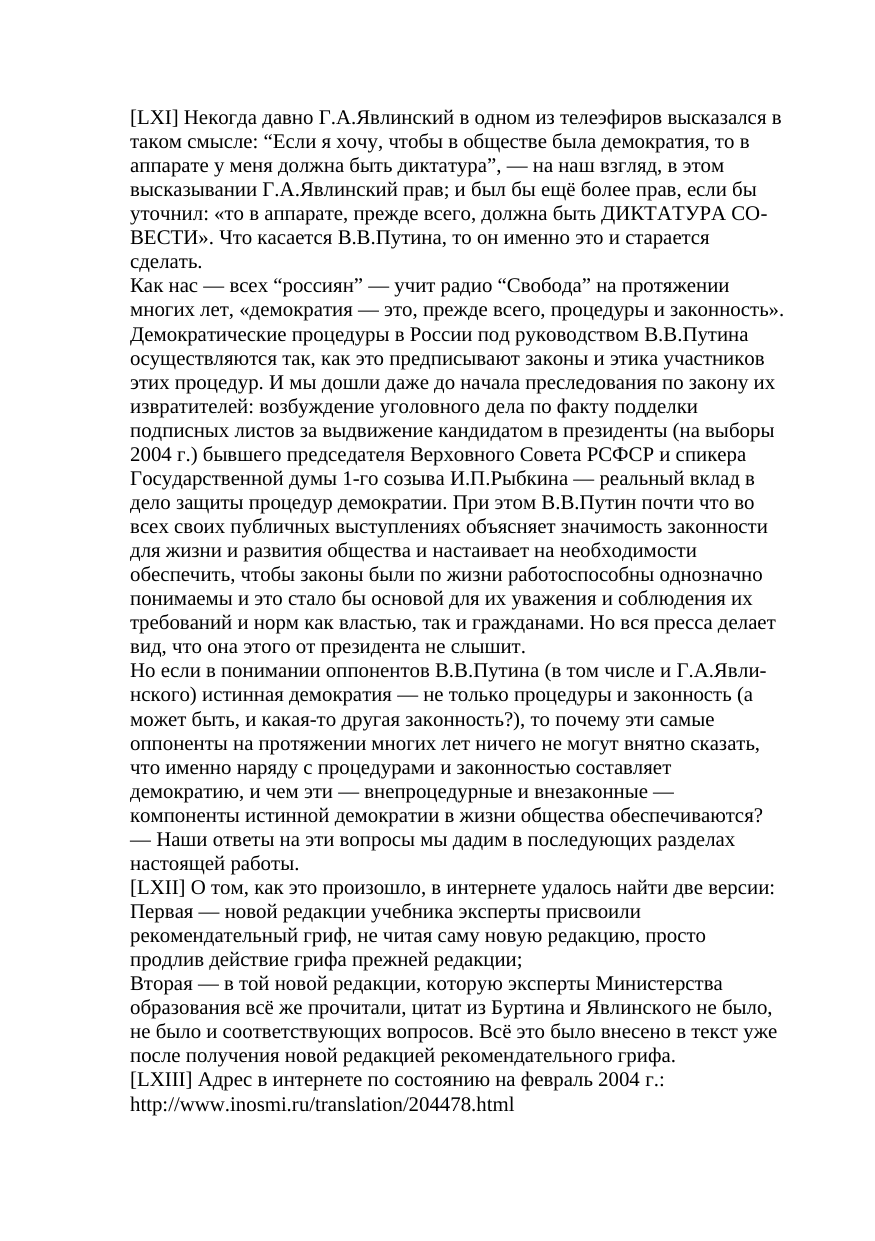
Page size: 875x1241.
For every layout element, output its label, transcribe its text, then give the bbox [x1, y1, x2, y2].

text Как нас — всех “россиян” — учит радио “Свобода” на протяжении многих лет, «демократия — это, прежде всего, процедуры и законность». [130, 273, 785, 321]
text Демократические процедуры в России под руководством В.В.Путина осуществляются так, как это предписывают законы и этика участников этих процедур. И мы дошли даже до начала преследования по закону их извратителей: возбуждение уголовного дела по факту подделки подписных листов за выдвижение кандидатом в президенты (на выборы 2004 г.) бывшего председателя Верховного Совета РСФСР и спикера Государственной думы 1-го созыва И.П.Рыбкина — реальный вклад в дело защиты процедур демократии. При этом В.В.Путин почти что во всех своих публичных выступлениях объясняет значимость законности для жизни и развития общества и настаивает на необходимости обеспечить, чтобы законы были по жизни работоспособны однозначно понимаемы и это стало бы основой для их уважения и соблюдения их требований и норм как властью, так и гражданами. Но вся пресса делает вид, что она этого от президента не слышит. [130, 321, 785, 658]
text http://www.inosmi.ru/translation/204478.html [130, 1091, 785, 1116]
text [LXI] Некогда давно Г.А.Явлинский в одном из телеэфиров высказался в таком смысле: “Если я хочу, чтобы в обществе была демократия, то в аппарате у меня должна быть диктатура”, — на наш взгляд, в этом высказывании Г.А.Явлинский прав; и был бы ещё более прав, если бы уточнил: «то в аппарате, прежде всего, должна быть ДИКТАТУРА СОВЕСТИ». Что касается В.В.Путина, то он именно это и старается сделать. [130, 105, 785, 273]
text [LXII] О том, как это произошло, в интернете удалось найти две версии: [130, 875, 785, 899]
text Вторая — в той новой редакции, которую эксперты Министерства образования всё же прочитали, цитат из Буртина и Явлинского не было, не было и соответствующих вопросов. Всё это было внесено в текст уже после получения новой редакцией рекомендательного грифа. [130, 971, 785, 1067]
text Первая — новой редакции учебника эксперты присвоили рекомендательный гриф, не читая саму новую редакцию, просто продлив действие грифа прежней редакции; [130, 899, 785, 971]
text Но если в понимании оппонентов В.В.Путина (в том числе и Г.А.Явлинского) истинная демократия — не только процедуры и законность (а может быть, и какая-то другая законность?), то почему эти самые оппоненты на протяжении многих лет ничего не могут внятно сказать, что именно наряду с процедурами и законностью составляет демократию, и чем эти — внепроцедурные и внезаконные — компоненты истинной демократии в жизни общества обеспечиваются? [130, 658, 785, 827]
text [LXIII] Адрес в интернете по состоянию на февраль 2004 г.: [130, 1067, 785, 1091]
text — Наши ответы на эти вопросы мы дадим в последующих разделах настоящей работы. [130, 827, 785, 875]
